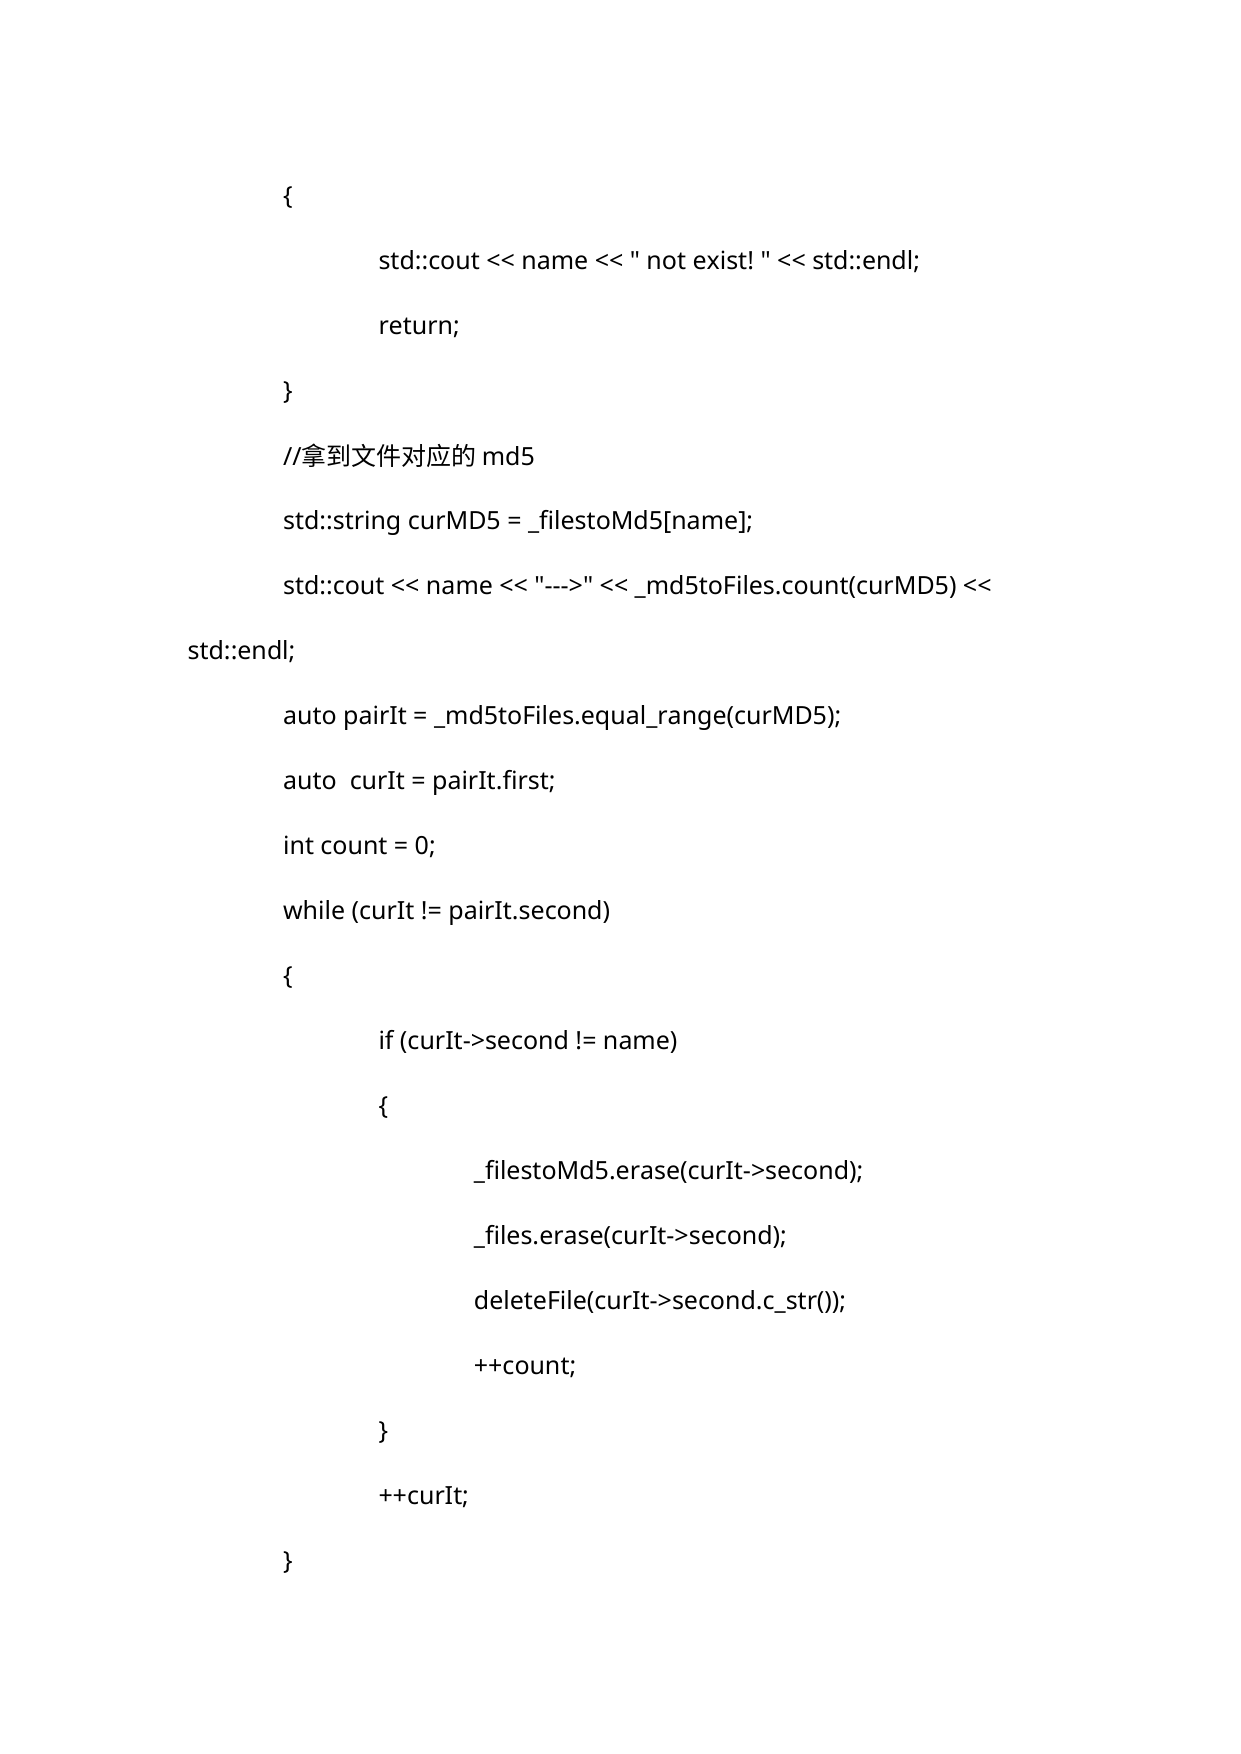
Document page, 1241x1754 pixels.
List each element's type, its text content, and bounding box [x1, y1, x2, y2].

text while (curIt != pairIt.second) [187, 877, 1053, 942]
text std::cout << name << "--->" << _md5toFiles.count(curMD5) << std::endl; [187, 552, 1053, 682]
text ++curIt; [187, 1462, 1053, 1527]
text int count = 0; [187, 812, 1053, 877]
text } [187, 1397, 1053, 1462]
text std::cout << name << " not exist! " << std::endl; [187, 227, 1053, 292]
text } [187, 357, 1053, 422]
text auto curIt = pairIt.first; [187, 747, 1053, 812]
text { [187, 942, 1053, 1007]
text { [187, 1072, 1053, 1137]
text if (curIt->second != name) [187, 1007, 1053, 1072]
text _filestoMd5.erase(curIt->second); [187, 1137, 1053, 1202]
text return; [187, 292, 1053, 357]
text } [187, 1527, 1053, 1592]
text { [187, 162, 1053, 227]
text _files.erase(curIt->second); [187, 1202, 1053, 1267]
text std::string curMD5 = _filestoMd5[name]; [187, 487, 1053, 552]
text deleteFile(curIt->second.c_str()); [187, 1267, 1053, 1332]
text ++count; [187, 1332, 1053, 1397]
text //拿到文件对应的md5 [187, 422, 1053, 487]
text auto pairIt = _md5toFiles.equal_range(curMD5); [187, 682, 1053, 747]
